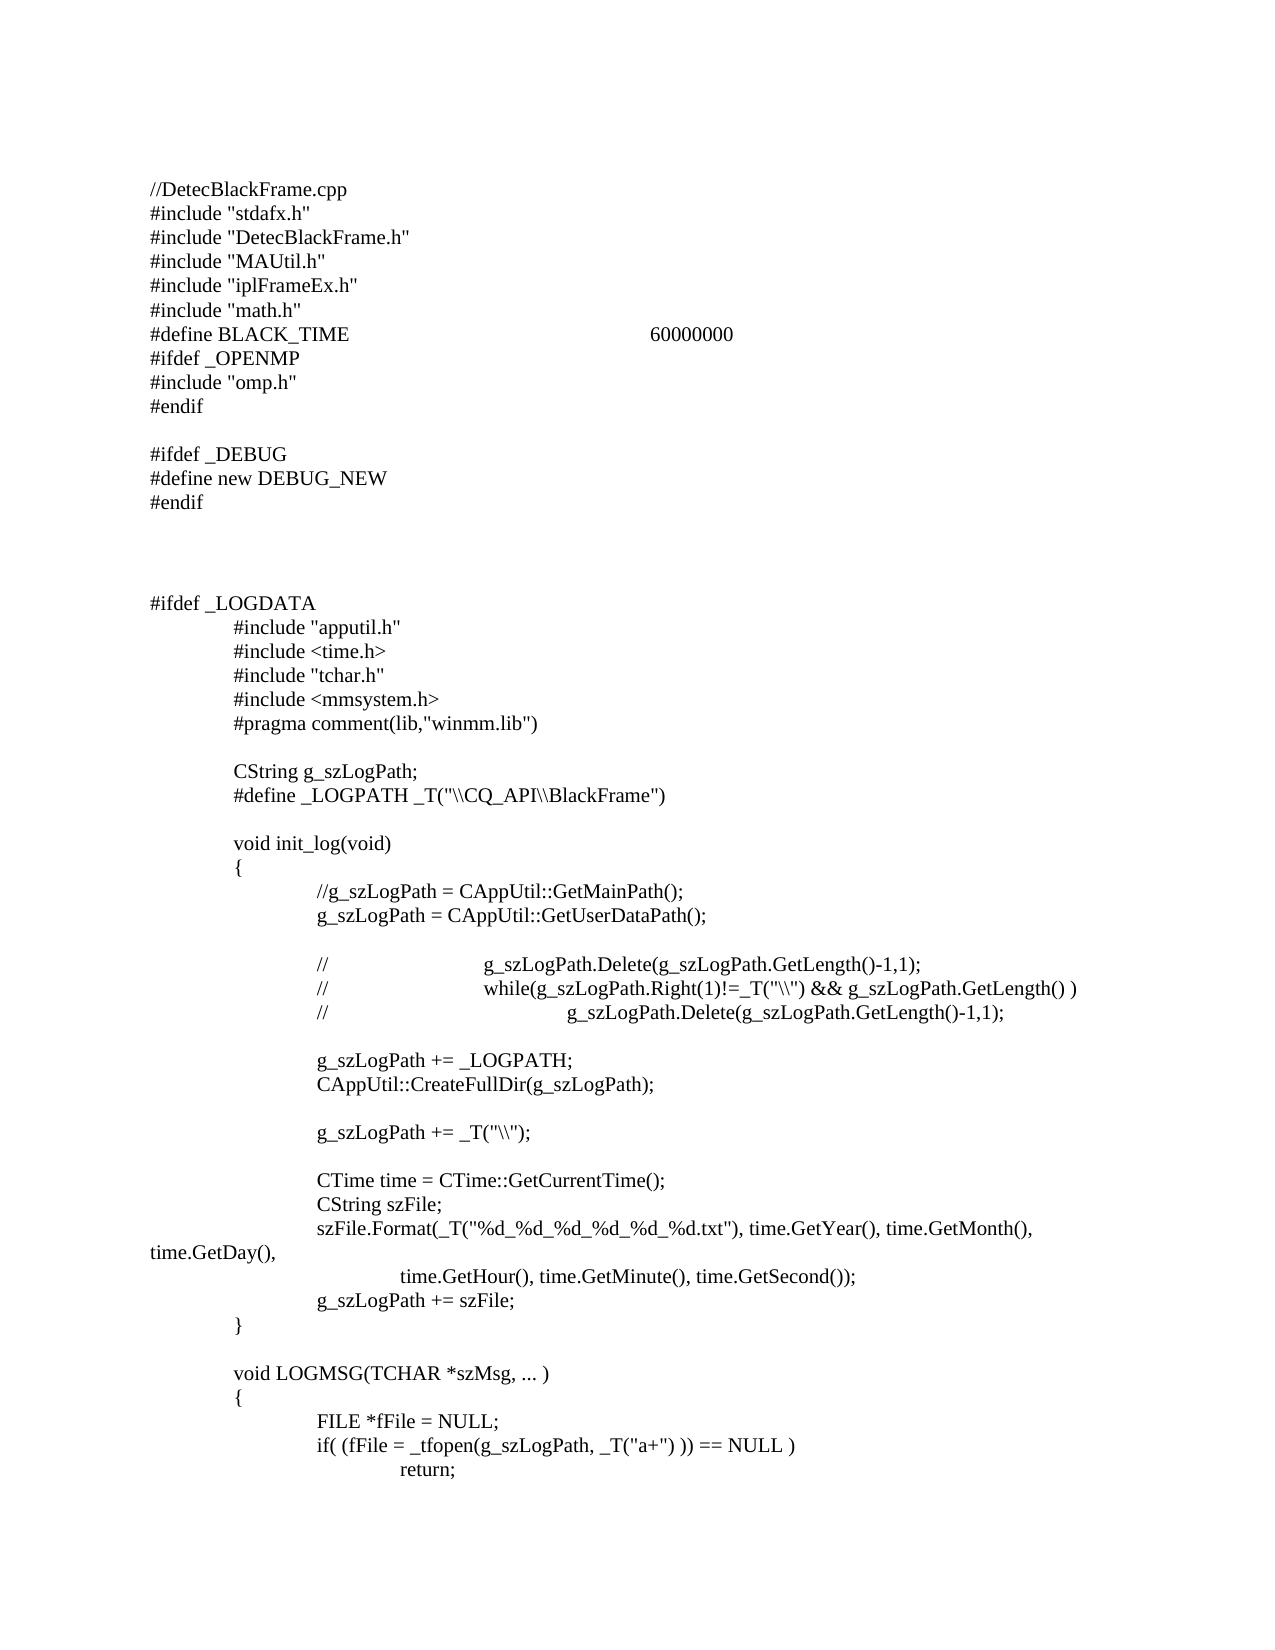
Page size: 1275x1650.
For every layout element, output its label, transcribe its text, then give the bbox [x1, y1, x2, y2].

text g_szLogPath = CAppUtil::GetUserDataPath(); [150, 903, 1125, 927]
text #pragma comment(lib,"winmm.lib") [150, 711, 1125, 735]
text #ifdef _LOGDATA [150, 591, 1125, 615]
text // g_szLogPath.Delete(g_szLogPath.GetLength()-1,1); [150, 952, 1125, 976]
text // while(g_szLogPath.Right(1)!=_T("\\") && g_szLogPath.GetLength() ) [150, 976, 1125, 1000]
text #include <mmsystem.h> [150, 687, 1125, 711]
text CAppUtil::CreateFullDir(g_szLogPath); [150, 1072, 1125, 1096]
text #endif [150, 490, 1125, 514]
text { [150, 855, 1125, 879]
text #include "MAUtil.h" [150, 249, 1125, 273]
text //DetecBlackFrame.cpp [150, 177, 1125, 201]
text g_szLogPath += _T("\\"); [150, 1120, 1125, 1144]
text #include "math.h" [150, 297, 1125, 322]
text #define BLACK_TIME 60000000 [150, 322, 1125, 346]
text if( (fFile = _tfopen(g_szLogPath, _T("a+") )) == NULL ) [150, 1433, 1125, 1457]
text #include "tchar.h" [150, 663, 1125, 687]
text #define _LOGPATH _T("\\CQ_API\\BlackFrame") [150, 783, 1125, 807]
text g_szLogPath += szFile; [150, 1288, 1125, 1312]
text #ifdef _OPENMP [150, 346, 1125, 370]
text time.GetHour(), time.GetMinute(), time.GetSecond()); [150, 1264, 1125, 1288]
text g_szLogPath += _LOGPATH; [150, 1048, 1125, 1072]
text FILE *fFile = NULL; [150, 1409, 1125, 1433]
text #include <time.h> [150, 639, 1125, 663]
text #ifdef _DEBUG [150, 442, 1125, 466]
text szFile.Format(_T("%d_%d_%d_%d_%d_%d.txt"), time.GetYear(), time.GetMonth(), time.GetDay(), [150, 1216, 1125, 1264]
text #endif [150, 394, 1125, 418]
text #define new DEBUG_NEW [150, 466, 1125, 490]
text CString g_szLogPath; [150, 759, 1125, 783]
text #include "iplFrameEx.h" [150, 273, 1125, 297]
text void LOGMSG(TCHAR *szMsg, ... ) [150, 1361, 1125, 1385]
text CString szFile; [150, 1192, 1125, 1216]
text return; [150, 1457, 1125, 1481]
text #include "omp.h" [150, 370, 1125, 394]
text #include "apputil.h" [150, 615, 1125, 639]
text void init_log(void) [150, 831, 1125, 855]
text #include "DetecBlackFrame.h" [150, 225, 1125, 249]
text //g_szLogPath = CAppUtil::GetMainPath(); [150, 879, 1125, 903]
text } [150, 1312, 1125, 1337]
text CTime time = CTime::GetCurrentTime(); [150, 1168, 1125, 1192]
text // g_szLogPath.Delete(g_szLogPath.GetLength()-1,1); [150, 1000, 1125, 1024]
text #include "stdafx.h" [150, 201, 1125, 225]
text { [150, 1385, 1125, 1409]
